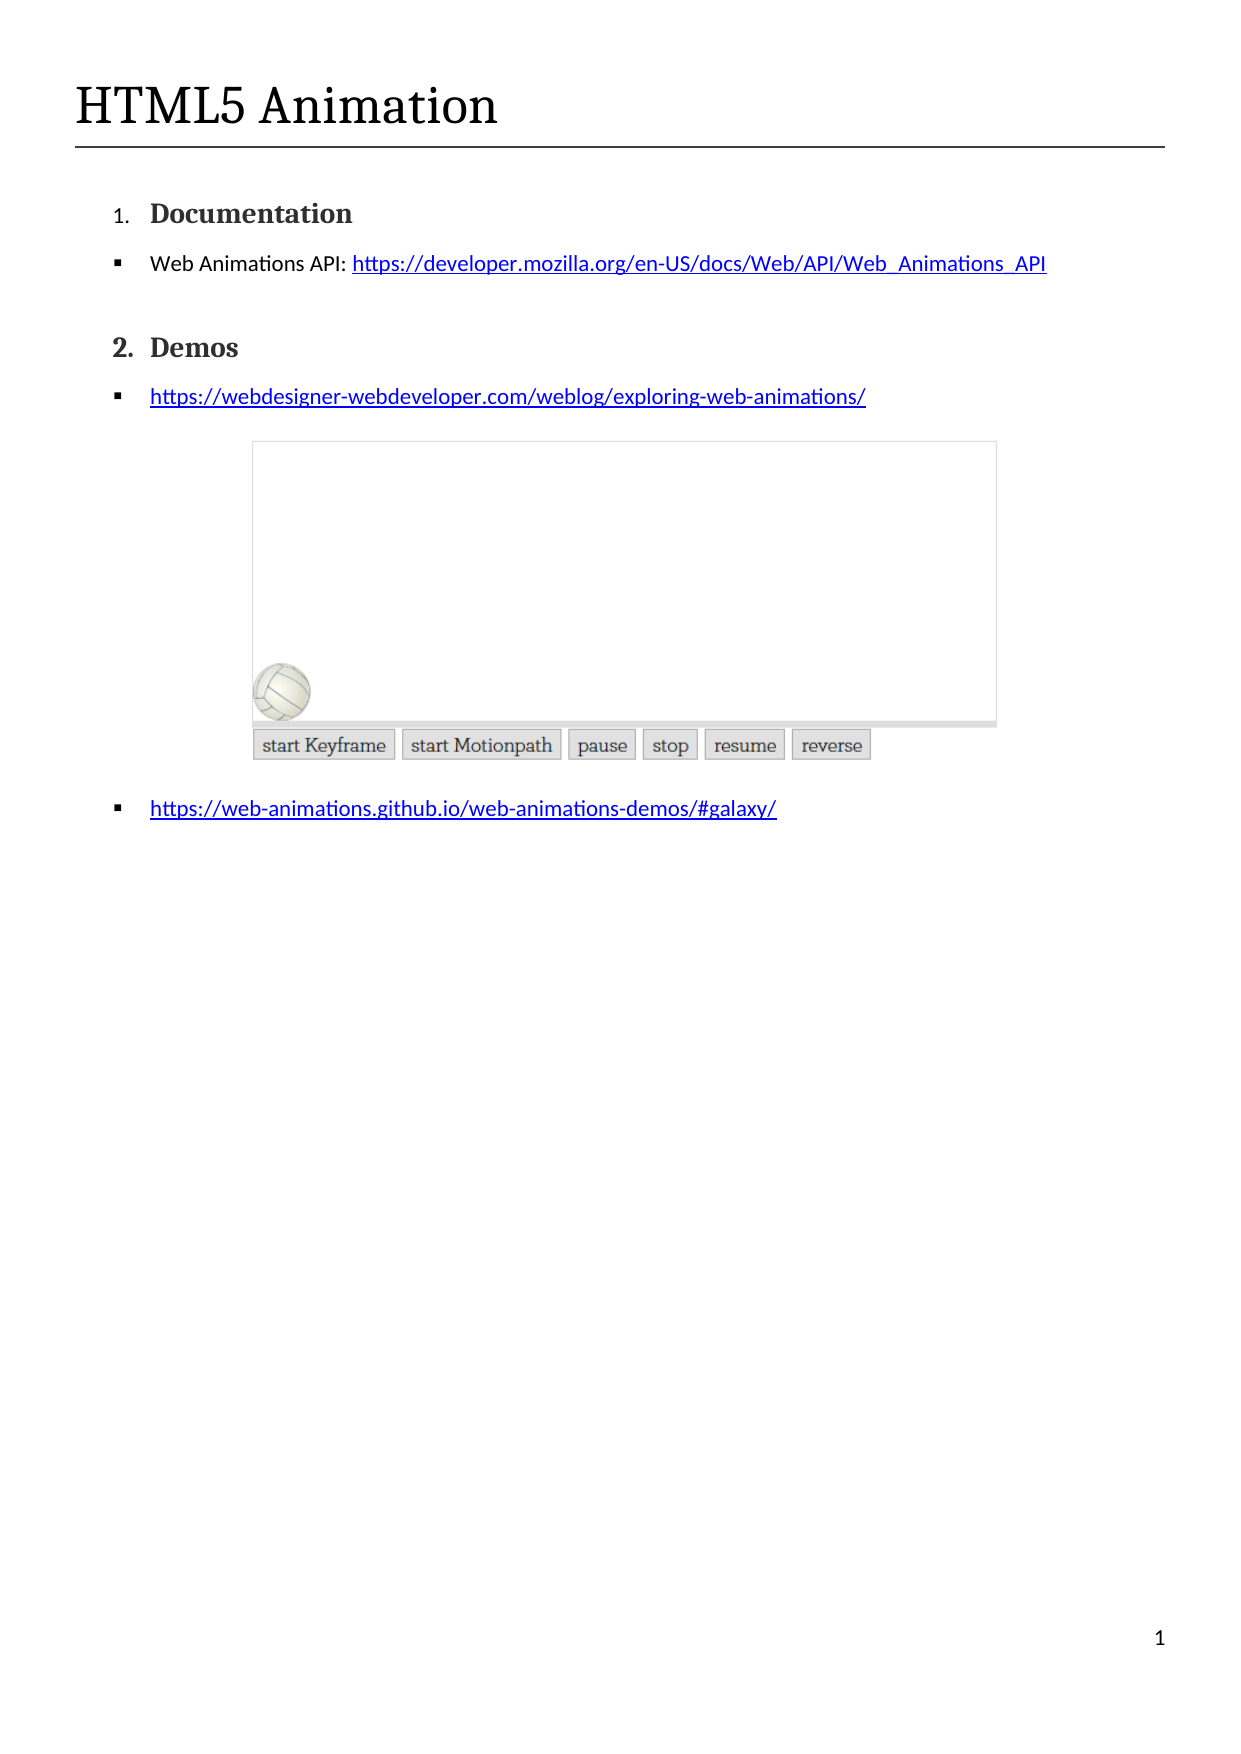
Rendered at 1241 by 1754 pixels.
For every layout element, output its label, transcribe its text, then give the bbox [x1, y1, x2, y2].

picture [236, 435, 1004, 769]
list https://web-animations.github.io/web-animations-demos/#galaxy/ [112, 794, 1165, 822]
title HTML5 Animation [75, 75, 1165, 146]
subtitle Documentation [112, 198, 1165, 231]
subtitle Demos [112, 331, 1165, 364]
list Web Animations API: https://developer.mozilla.org/en-US/docs/Web/API/Web_Animations_API [112, 249, 1165, 277]
list https://webdesigner-webdeveloper.com/weblog/exploring-web-animations/ [112, 382, 1165, 410]
